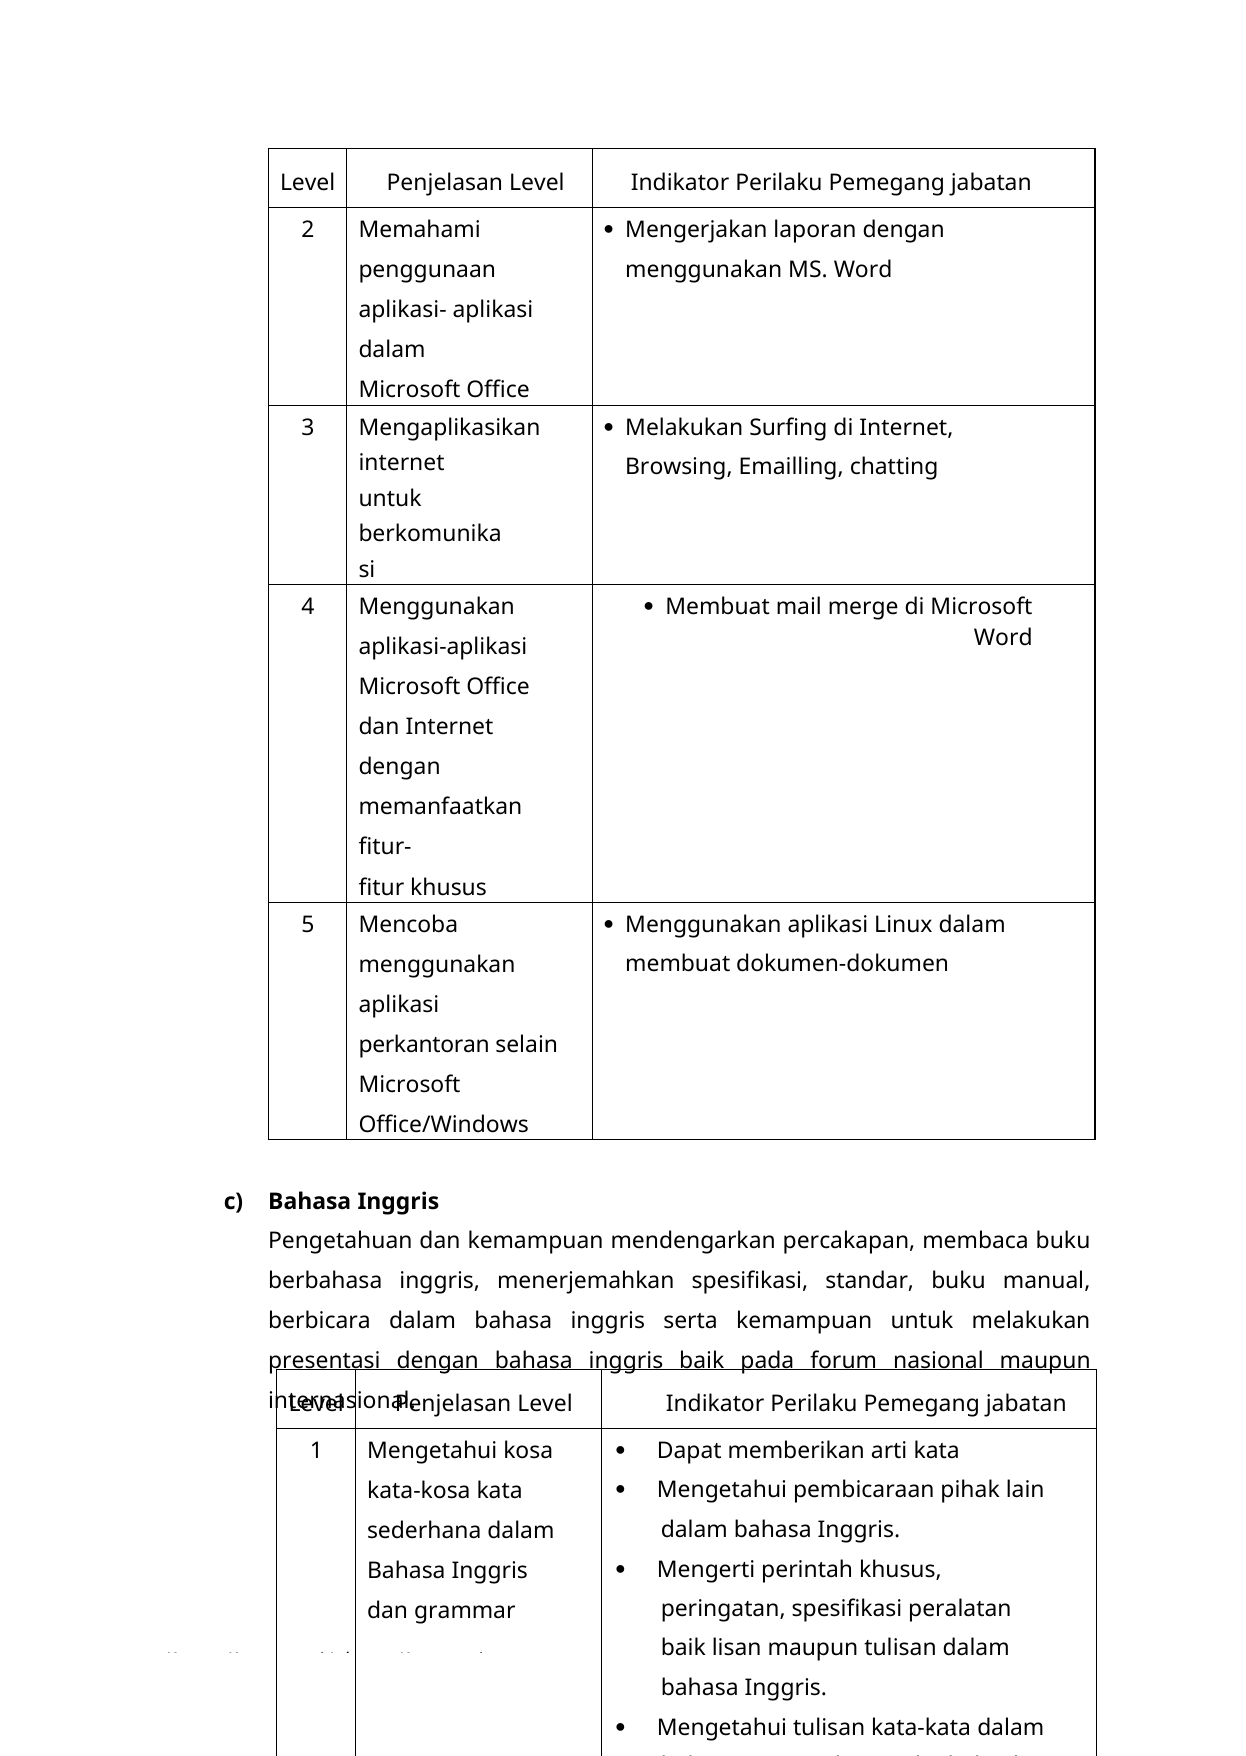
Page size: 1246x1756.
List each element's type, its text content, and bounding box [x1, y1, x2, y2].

table_cell 2 [269, 208, 346, 405]
table_cell Menggunakan aplikasi-aplikasi Microsoft Office dan Internet dengan memanfaatkan fitur- fitur khusus [347, 585, 592, 902]
table_cell Mengerjakan laporan dengan menggunakan MS. Word [593, 208, 1094, 405]
table_cell Memahami penggunaan aplikasi- aplikasi dalam Microsoft Office [347, 208, 592, 405]
table_header Level [269, 149, 346, 207]
table_cell Membuat mail merge di Microsoft Word [593, 585, 1094, 902]
list Pengetahuan dan kemampuan mendengarkan percakapan, membaca buku berbahasa inggris, menerjemahkan spesifikasi, standar, buku manual, berbicara dalam bahasa inggris serta kemampuan untuk melakukan presentasi dengan bahasa inggris baik pada forum nasional maupun internasional. [268, 1224, 1091, 1415]
table_cell Mengaplikasikan internet untuk berkomunikasi [347, 406, 592, 584]
table_header Penjelasan Level [347, 149, 592, 207]
table_cell 5 [269, 903, 346, 1139]
table_cell Menggunakan aplikasi Linux dalam membuat dokumen-dokumen [593, 903, 1094, 1139]
table_cell 4 [269, 585, 346, 902]
table_cell Mencoba menggunakan aplikasi perkantoran selain Microsoft Office/Windows [347, 903, 592, 1139]
table_cell Melakukan Surfing di Internet, Browsing, Emailling, chatting [593, 406, 1094, 584]
table_header Indikator Perilaku Pemegang jabatan [593, 149, 1094, 207]
subtitle Bahasa Inggris [223, 1184, 1156, 1216]
table_cell 3 [269, 406, 346, 584]
